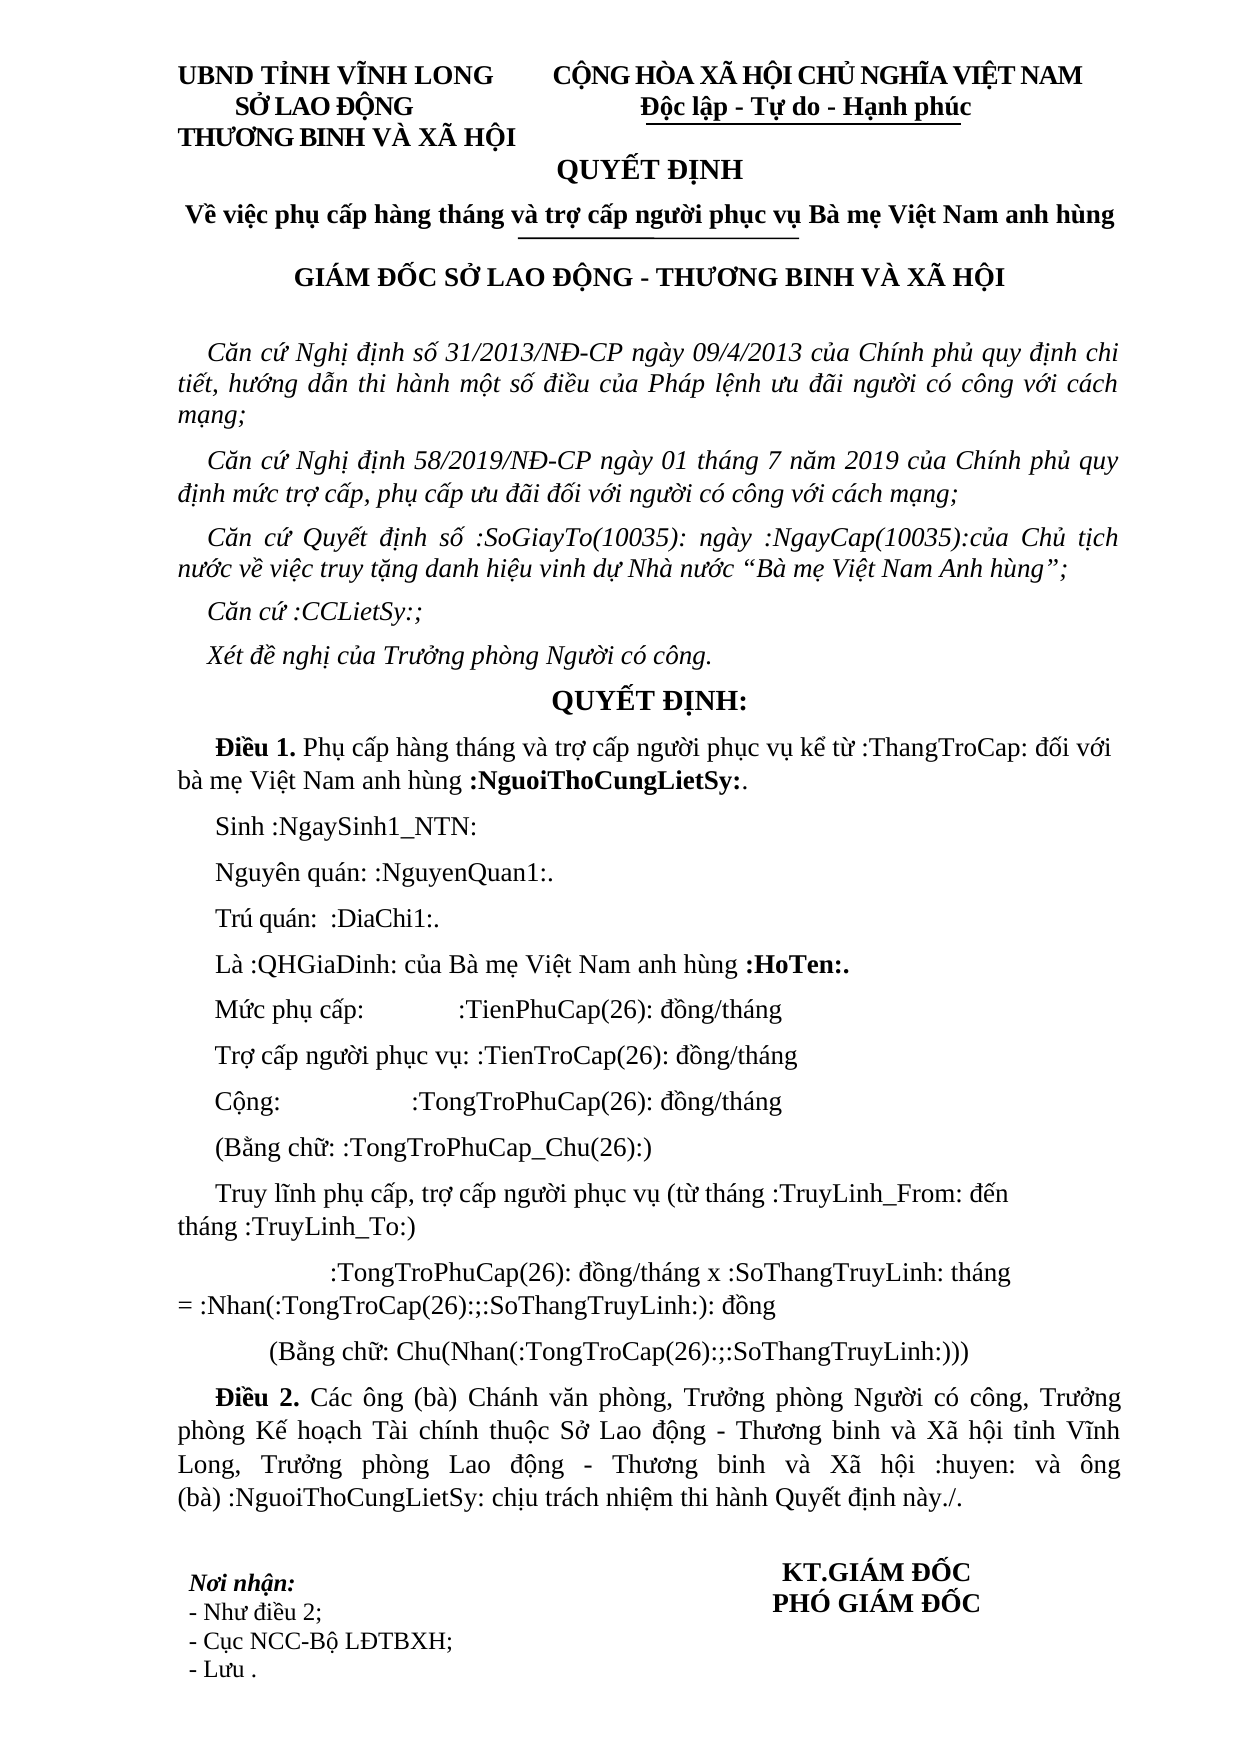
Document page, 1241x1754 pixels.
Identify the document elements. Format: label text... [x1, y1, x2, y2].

text Truy lĩnh phụ cấp, trợ cấp người phục vụ (từ tháng :TruyLinh_From: đến tháng :TruyLinh_To:) [177, 1175, 1122, 1241]
text Căn cứ Quyết định số :SoGiayTo(10035): ngày :NgayCap(10035):của Chủ tịch nước về việc truy tặng danh hiệu vinh dự Nhà nước “Bà mẹ Việt Nam Anh hùng”; [177, 521, 1122, 583]
text QUYẾT ĐỊNH [177, 152, 1122, 186]
text Mức phụ cấp: :TienPhuCap(26): đồng/tháng [177, 991, 1122, 1025]
table_header Nơi nhận: - Như điều 2; - Cục NCC-Bộ LĐTBXH; - Lưu . [177, 1556, 643, 1693]
text :TongTroPhuCap(26): đồng/tháng x :SoThangTruyLinh: tháng = :Nhan(:TongTroCap(26):;:SoThangTruyLinh:): đồng [177, 1254, 1122, 1321]
text Sinh :NgaySinh1_NTN: [177, 808, 1122, 841]
text Trợ cấp người phục vụ: :TienTroCap(26): đồng/tháng [177, 1037, 1122, 1071]
text QUYẾT ĐỊNH: [177, 683, 1122, 716]
text Về việc phụ cấp hàng tháng và trợ cấp người phục vụ Bà mẹ Việt anh hùng [177, 198, 1122, 230]
text UBND TỈNH VĨNH LONG CỘNG HÒA XÃ HỘI CHỦ NGHĨA VIỆT [177, 59, 1122, 90]
text Căn cứ :CCLietSy:; [177, 596, 1122, 627]
text Điều 1. Phụ cấp hàng tháng và trợ cấp người phục vụ kể từ :ThangTroCap: đối với bà mẹ Việt Nam anh hùng :NguoiThoCungLietSy:. [177, 729, 1122, 796]
text GIÁM ĐỐC SỞ LAO ĐỘNG - THƯƠNG BINH VÀ XÃ HỘI [177, 261, 1122, 292]
text (Bằng chữ: Chu(Nhan(:TongTroCap(26):;:SoThangTruyLinh:))) [177, 1333, 1122, 1366]
text Cộng: :TongTroPhuCap(26): đồng/tháng [177, 1083, 1122, 1116]
text Nguyên quán: :NguyenQuan1:. [177, 854, 1122, 887]
text Căn cứ Nghị định 58/2019/NĐ-CP ngày 01 tháng 7 năm 2019 của Chính phủ quy định mức trợ cấp, phụ cấp ưu đãi đối với người có công với cách mạng; [177, 442, 1122, 508]
text Điều 2. Các ông (bà) Chánh văn phòng, Trưởng phòng Người có công, Trưởng phòng Kế hoạch Tài chính thuộc Sở Lao động - Thương binh và Xã hội tỉnh Vĩnh Long, Trưởng phòng Lao động - Thương binh và Xã hội :huyen: và ông (bà) :NguoiThoCungLietSy: chịu trách nhiệm thi hành Quyết định này./. [177, 1379, 1122, 1512]
text Xét đề nghị của Trưởng phòng Người có công. [177, 639, 1122, 670]
text (Bằng chữ: :TongTroPhuCap_Chu(26):) [177, 1129, 1122, 1162]
text Căn cứ Nghị định số 31/2013/NĐ-CP ngày 09/4/2013 của Chính phủ quy định chi tiết, hướng dẫn thi hành một số điều của Pháp lệnh ưu đãi người có công với cách mạng; [177, 336, 1122, 429]
text SỞ LAO ĐỘNG Độc lập - Tự do - Hạnh phúc [177, 90, 1122, 121]
table_header KT.GIÁM ĐỐC PHÓ GIÁM ĐỐC [644, 1556, 1110, 1693]
text Là :QHGiaDinh: của Bà mẹ Việt anh hùng :HoTen:. [177, 946, 1122, 979]
text THƯƠNG BINH VÀ XÃ HỘI [177, 121, 1122, 152]
text Trú quán: :DiaChi1:. [177, 900, 1122, 933]
